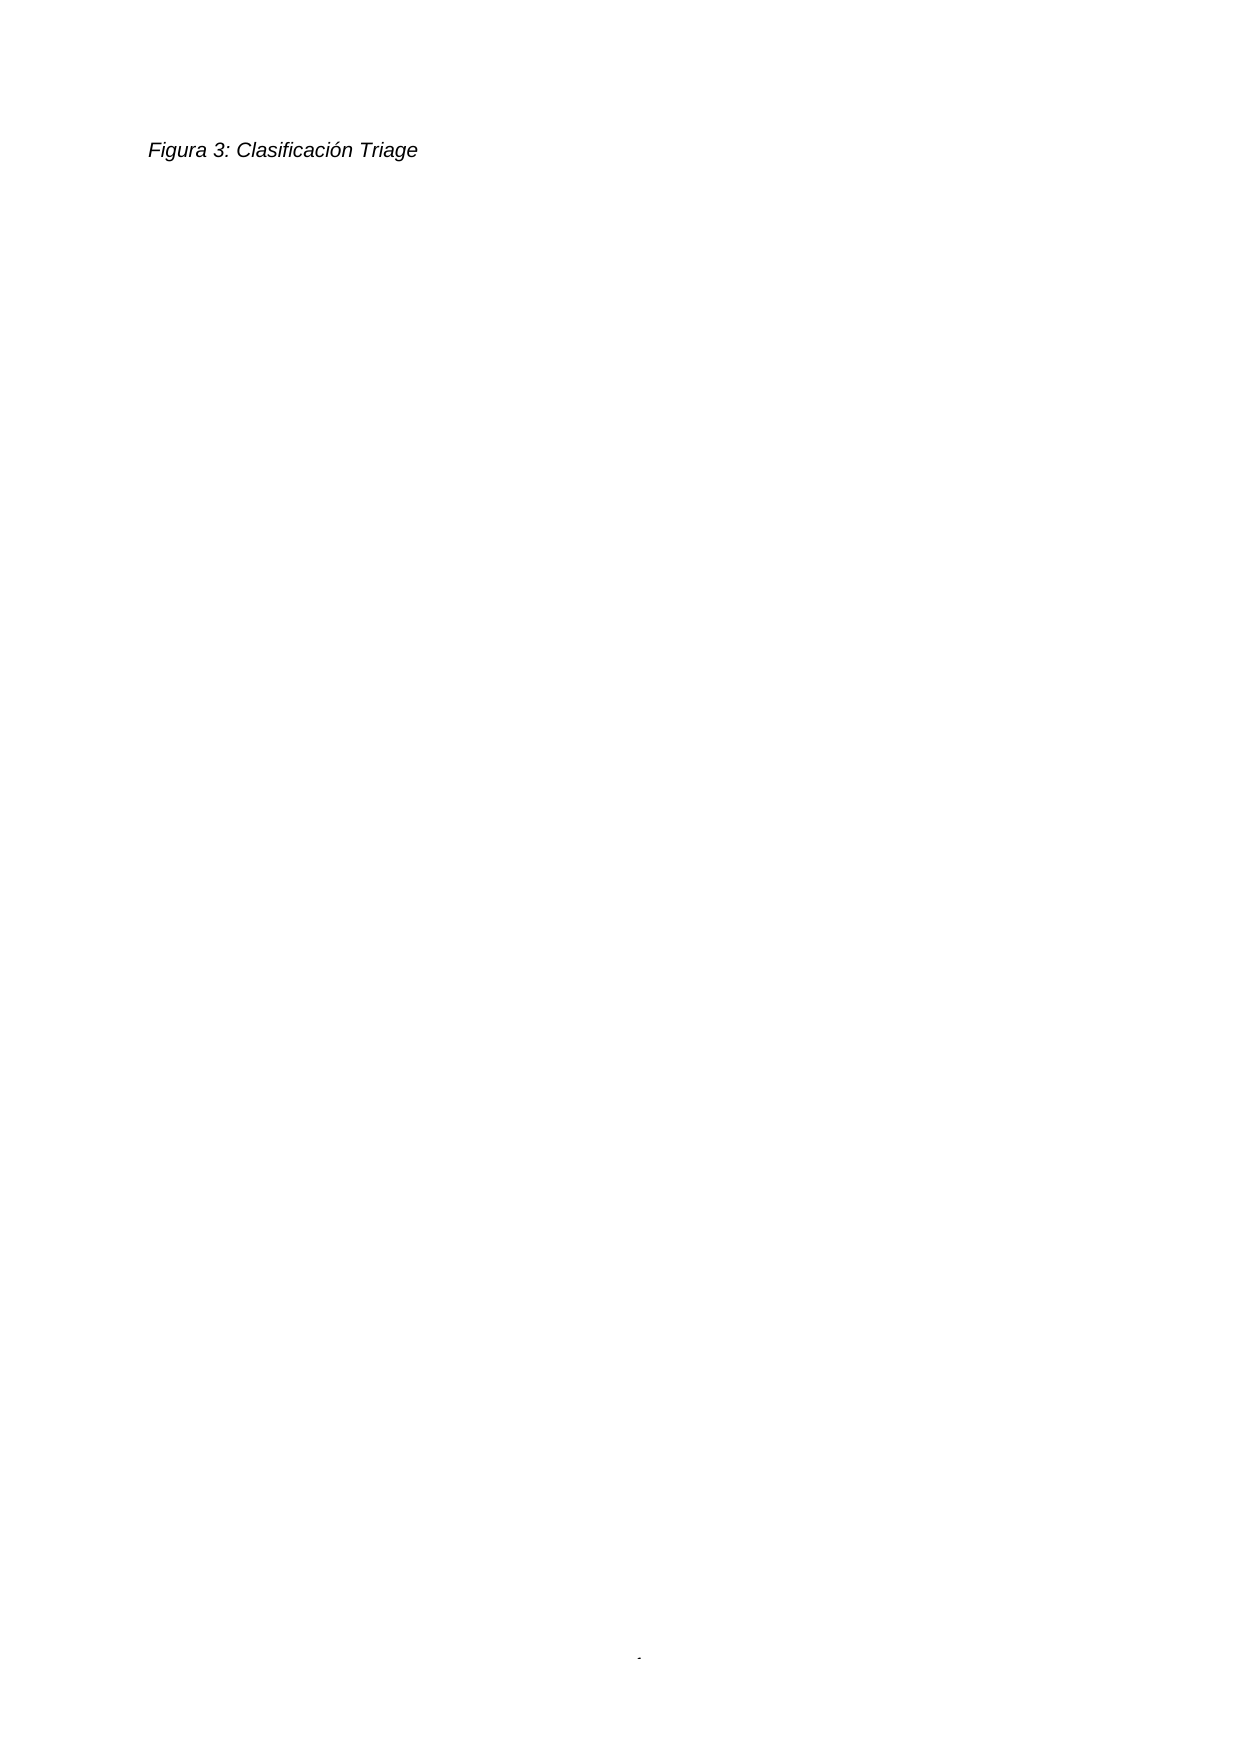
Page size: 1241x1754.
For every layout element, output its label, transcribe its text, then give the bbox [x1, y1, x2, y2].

text Figura 3: Clasificación Triage [148, 137, 1167, 161]
